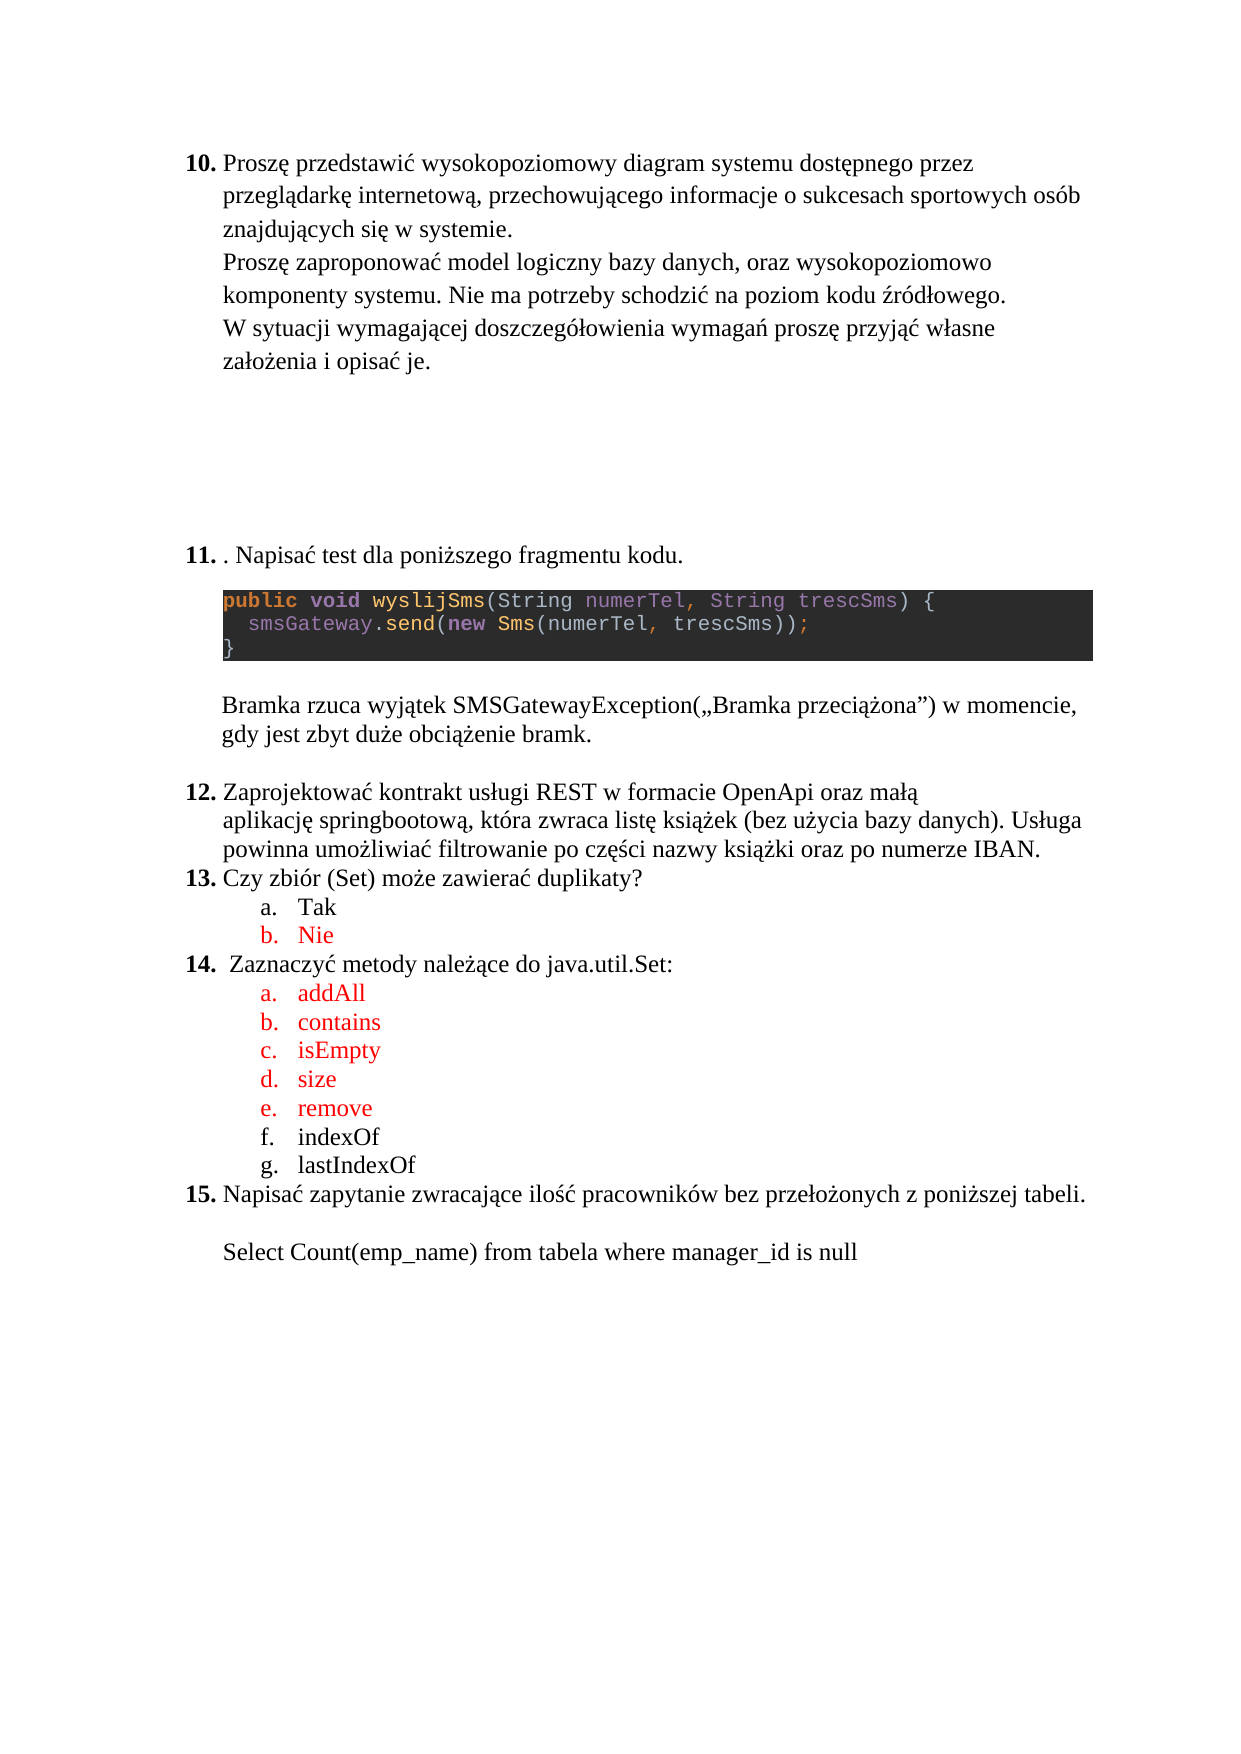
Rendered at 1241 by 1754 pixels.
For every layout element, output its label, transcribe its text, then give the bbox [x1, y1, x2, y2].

list . Napisać test dla poniższego fragmentu kodu. [185, 540, 1093, 569]
list isEmpty [260, 1035, 1093, 1064]
text public void wyslijSms(String numerTel, String trescSms) { smsGateway.send(new Sms(numerTel, trescSms)); } [223, 590, 1093, 661]
list size [260, 1064, 1093, 1093]
list Proszę przedstawić wysokopoziomowy diagram systemu dostępnego przez przeglądarkę internetową, przechowującego informacje o sukcesach sportowych osób znajdujących się w systemie. [185, 148, 1093, 242]
list remove [260, 1093, 1093, 1122]
list addAll [260, 978, 1093, 1007]
list W sytuacji wymagającej doszczegółowienia wymagań proszę przyjąć własne założenia i opisać je. [223, 313, 1093, 374]
list contains [260, 1007, 1093, 1035]
list lastIndexOf [260, 1150, 1093, 1179]
list indexOf [260, 1122, 1093, 1150]
list Zaznaczyć metody należące do java.util.Set: [185, 949, 1093, 978]
list Nie [260, 920, 1093, 949]
list Zaprojektować kontrakt usługi REST w formacie OpenApi oraz małą aplikację springbootową, która zwraca listę książek (bez użycia bazy danych). Usługa powinna umożliwiać filtrowanie po części nazwy książki oraz po numerze IBAN. [185, 777, 1093, 863]
list Tak [260, 892, 1093, 920]
list Proszę zaproponować model logiczny bazy danych, oraz wysokopoziomowo komponenty systemu. Nie ma potrzeby schodzić na poziom kodu źródłowego. [223, 247, 1093, 308]
list Napisać zapytanie zwracające ilość pracowników bez przełożonych z poniższej tabeli. [185, 1179, 1093, 1208]
text Bramka rzuca wyjątek SMSGatewayException(„Bramka przeciążona”) w momencie, gdy jest zbyt duże obciążenie bramk. [221, 690, 1093, 747]
list Select Count(emp_name) from tabela where manager_id is null [223, 1237, 1093, 1265]
list Czy zbiór (Set) może zawierać duplikaty? [185, 863, 1093, 892]
